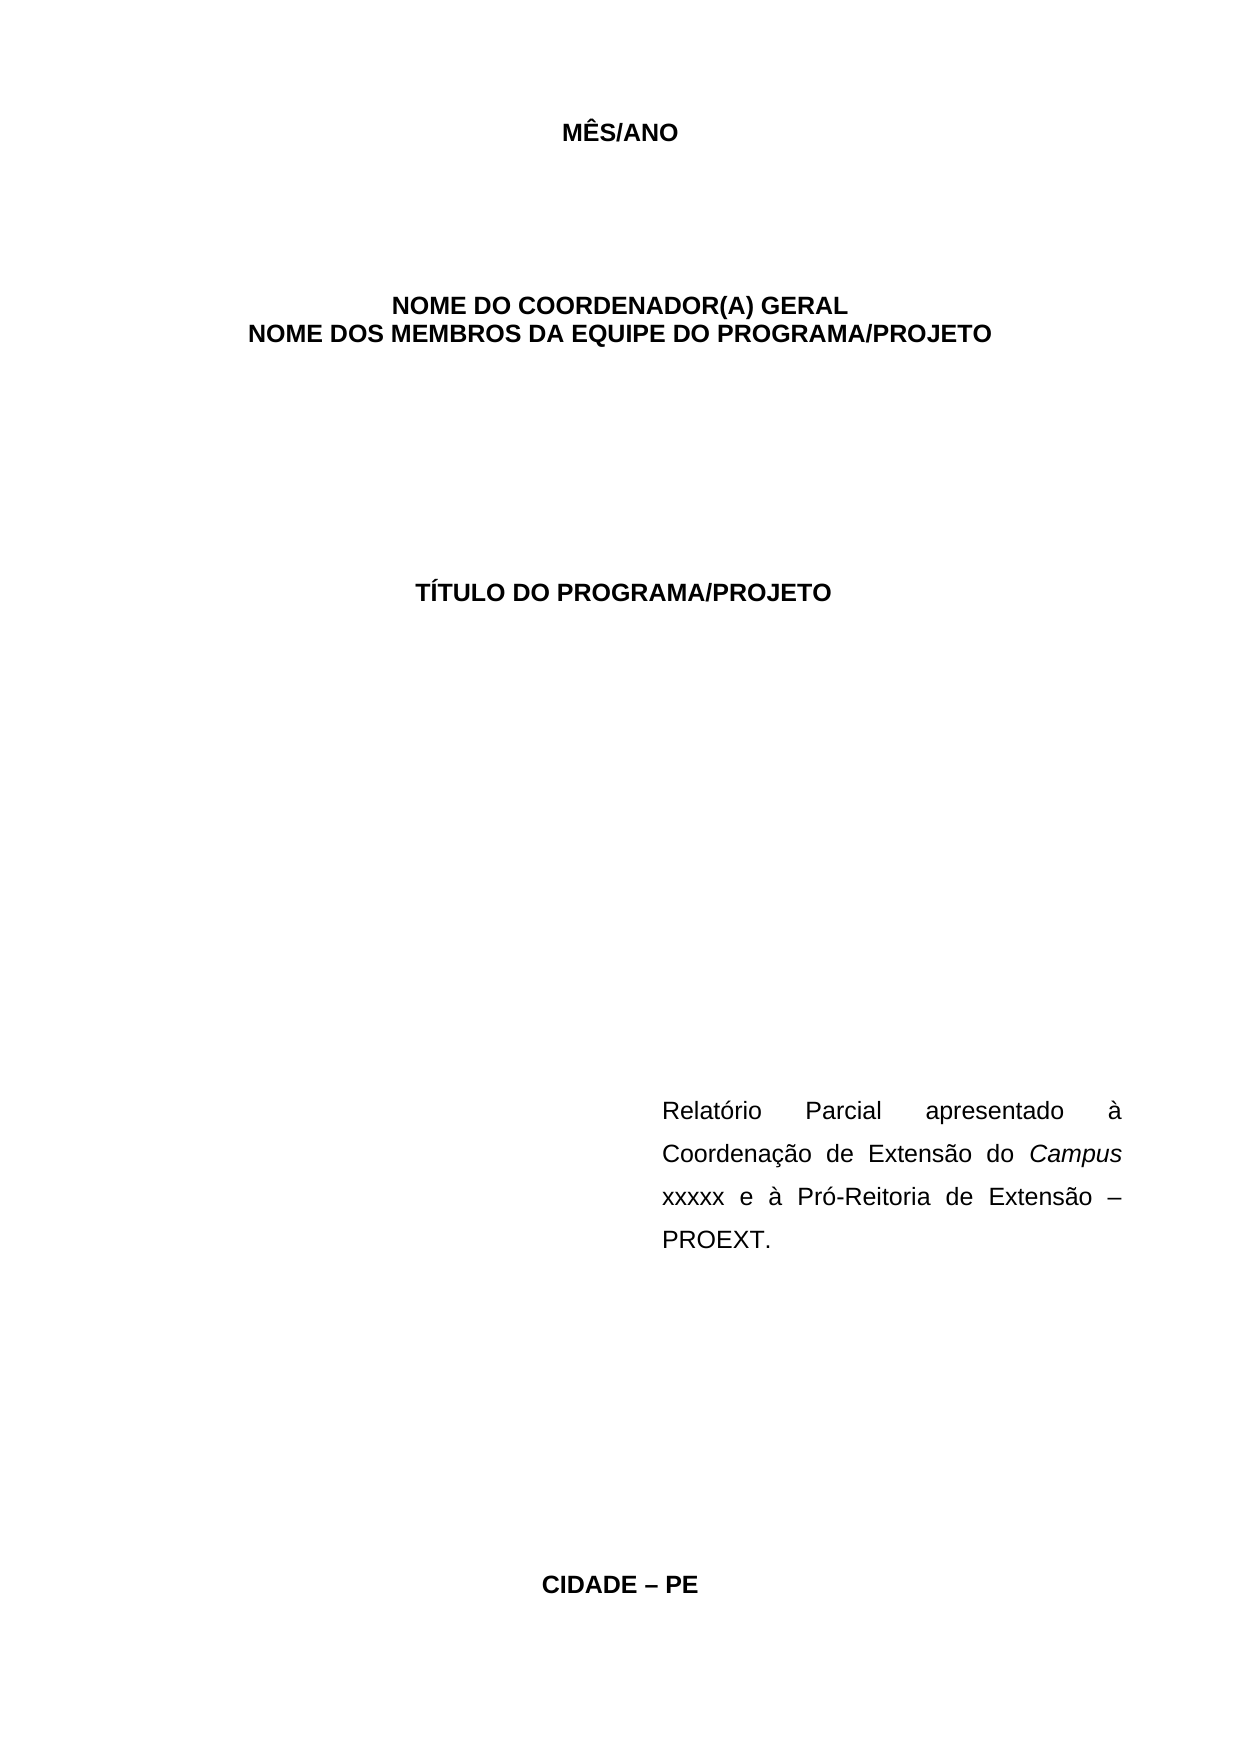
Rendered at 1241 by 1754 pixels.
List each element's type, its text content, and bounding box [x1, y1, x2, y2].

text NOME DO COORDENADOR(A) GERAL [118, 291, 1122, 319]
text CIDADE – PE [118, 1570, 1122, 1599]
text Relatório Parcial apresentado à Coordenação de Extensão do Campus xxxxx e à Pró-Reitoria de Extensão – PROEXT. [662, 1096, 1122, 1254]
text NOME DOS MEMBROS DA EQUIPE DO PROGRAMA/PROJETO [118, 319, 1122, 348]
text MÊS/ANO [118, 118, 1122, 147]
text TÍTULO DO PROGRAMA/PROJETO [118, 578, 1122, 607]
